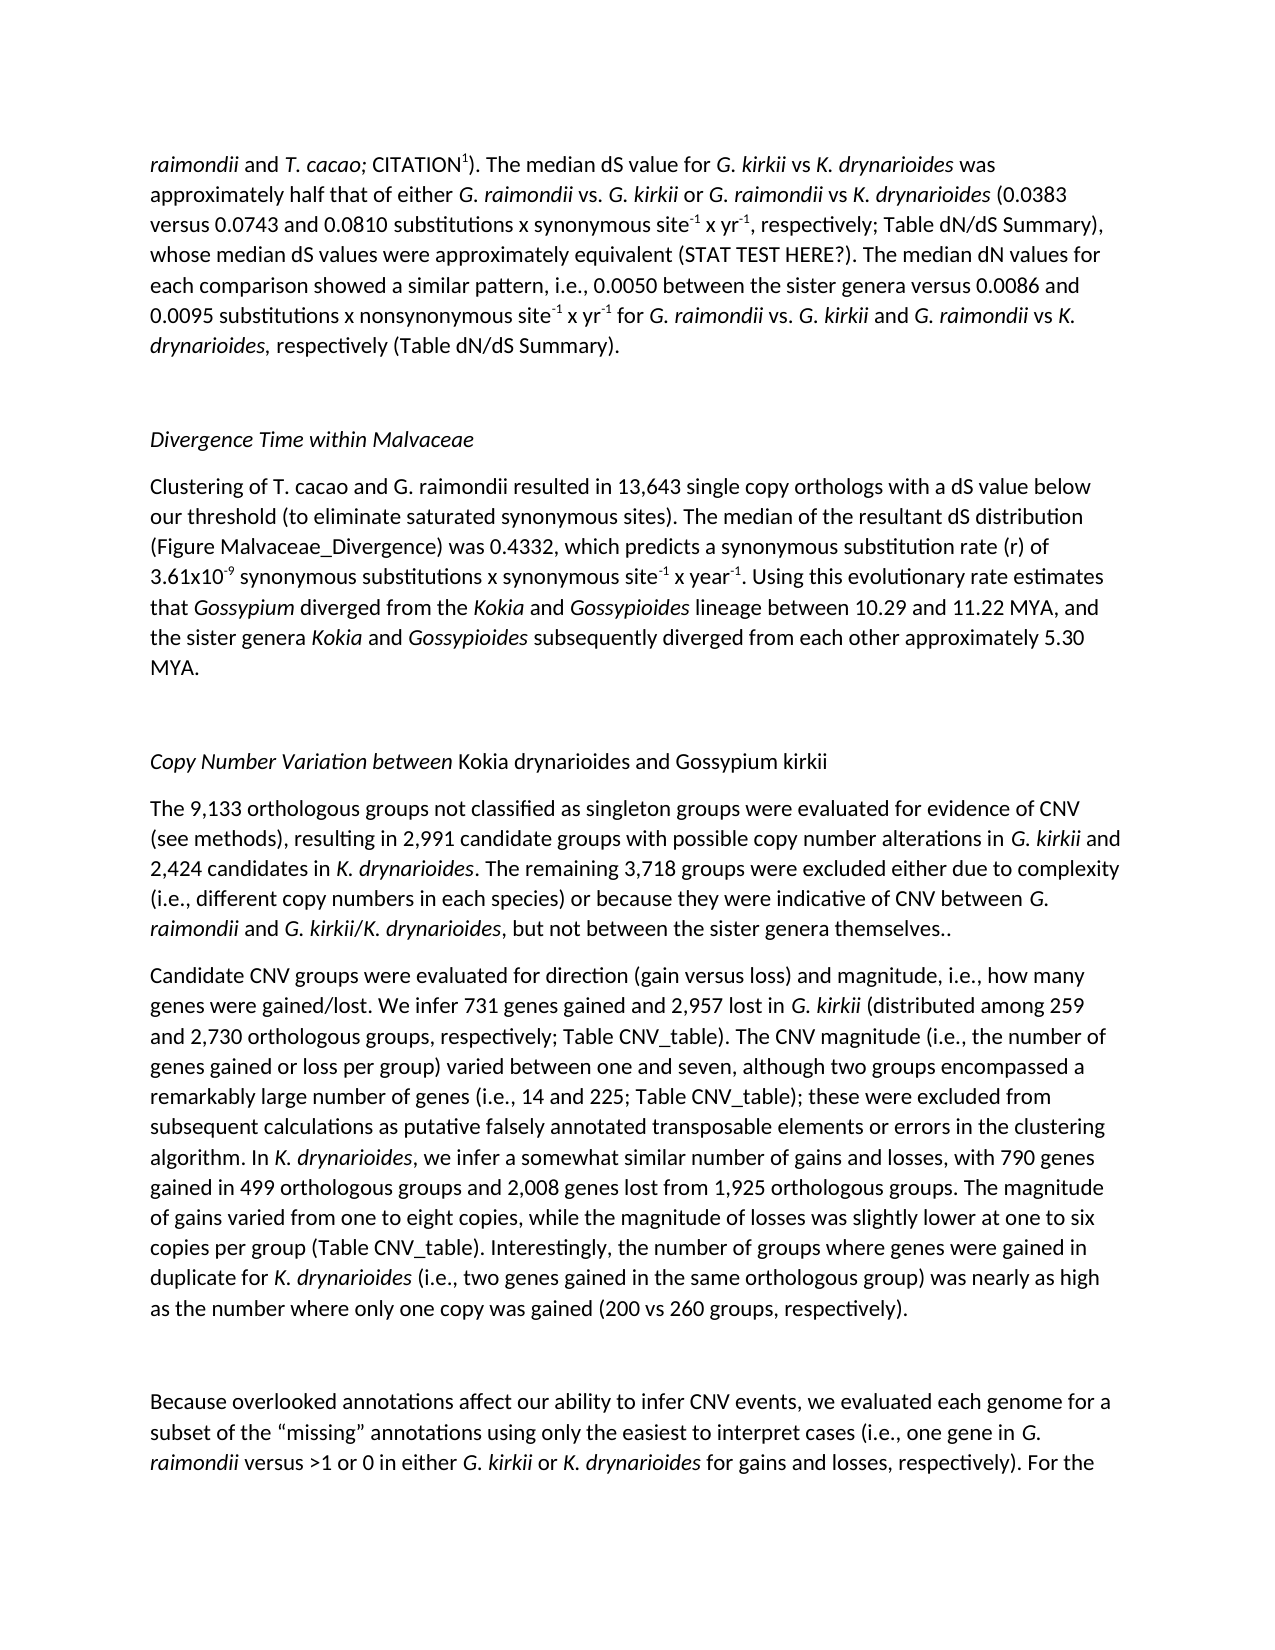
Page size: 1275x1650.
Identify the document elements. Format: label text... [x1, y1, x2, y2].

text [150, 150, 1125, 359]
text Divergence Time within Malvaceae [150, 425, 1125, 453]
text The 9,133 orthologous groups not classified as singleton groups were evaluated for evidence of CNV (see methods), resulting in 2,991 candidate groups with possible copy number alterations in G. kirkii and 2,424 candidates in K. drynarioides. The remaining 3,718 groups were excluded either due to complexity (i.e., different copy numbers in each species) or because they were indicative of CNV between G. raimondii and G. kirkii/K. drynarioides, but not between the sister genera themselves.. [150, 794, 1125, 943]
text Candidate CNV groups were evaluated for direction (gain versus loss) and magnitude, i.e., how many genes were gained/lost. We infer 731 genes gained and 2,957 lost in G. kirkii (distributed among 259 and 2,730 orthologous groups, respectively; Table CNV_table). The CNV magnitude (i.e., the number of genes gained or loss per group) varied between one and seven, although two groups encompassed a remarkably large number of genes (i.e., 14 and 225; Table CNV_table); these were excluded from subsequent calculations as putative falsely annotated transposable elements or errors in the clustering algorithm. In K. drynarioides, we infer a somewhat similar number of gains and losses, with 790 genes gained in 499 orthologous groups and 2,008 genes lost from 1,925 orthologous groups. The magnitude of gains varied from one to eight copies, while the magnitude of losses was slightly lower at one to six copies per group (Table CNV_table). Interestingly, the number of groups where genes were gained in duplicate for K. drynarioides (i.e., two genes gained in the same orthologous group) was nearly as high as the number where only one copy was gained (200 vs 260 groups, respectively). [150, 961, 1125, 1322]
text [150, 1387, 1125, 1476]
text Clustering of T. cacao and G. raimondii resulted in 13,643 single copy orthologs with a dS value below our threshold (to eliminate saturated synonymous sites). The median of the resultant dS distribution (Figure Malvaceae_Divergence) was 0.4332, which predicts a synonymous substitution rate (r) of 3.61x10-9 synonymous substitutions x synonymous site-1 x year-1. Using this evolutionary rate estimates that Gossypium diverged from the Kokia and Gossypioides lineage between 10.29 and 11.22 MYA, and the sister genera Kokia and Gossypioides subsequently diverged from each other approximately 5.30 MYA. [150, 472, 1125, 681]
text Copy Number Variation between Kokia drynarioides and Gossypium kirkii [150, 747, 1125, 775]
